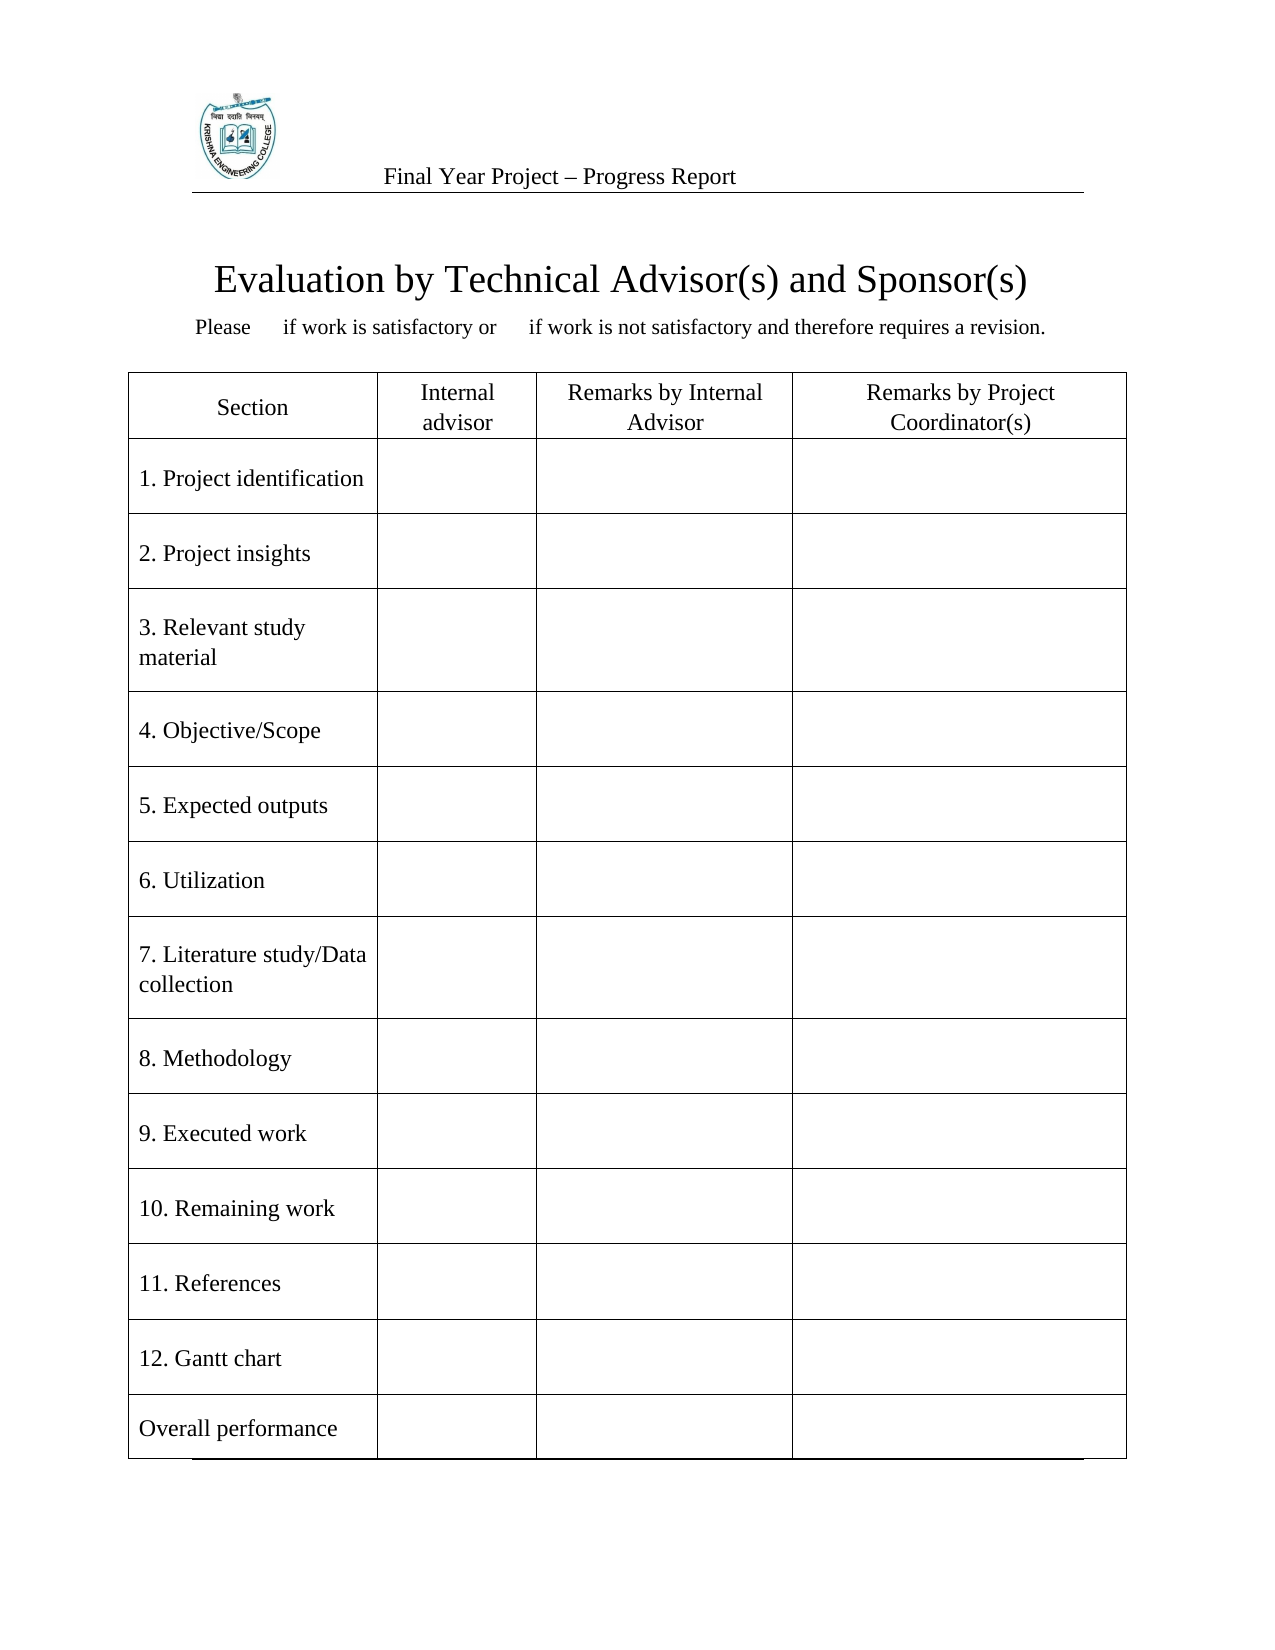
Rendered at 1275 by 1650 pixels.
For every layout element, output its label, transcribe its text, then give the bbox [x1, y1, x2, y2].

table_cell Overall performance [129, 1395, 377, 1458]
table_cell [537, 1094, 792, 1168]
table_cell [793, 1395, 1126, 1458]
table_cell [378, 514, 536, 588]
table_cell [537, 589, 792, 691]
table_cell [793, 1320, 1126, 1393]
text Final Year Project – Progress Report [280, 162, 1101, 190]
table_cell [537, 1244, 792, 1318]
table_header Remarks by Internal Advisor [537, 373, 792, 438]
table_cell [537, 1395, 792, 1458]
subtitle Evaluation by Technical Advisor(s) and Sponsor(s) [208, 255, 1080, 301]
table_header Remarks by Project Coordinator(s) [793, 373, 1126, 438]
table_cell [378, 842, 536, 916]
table_cell [793, 917, 1126, 1018]
table_cell [378, 1320, 536, 1393]
table_cell [793, 1244, 1126, 1318]
table_cell 9. Executed work [129, 1094, 377, 1168]
table_cell [378, 439, 536, 513]
table_cell 6. Utilization [129, 842, 377, 916]
table_cell [378, 767, 536, 841]
table_cell [537, 692, 792, 766]
table_cell [537, 1169, 792, 1243]
table_cell 12. Gantt chart [129, 1320, 377, 1393]
table_cell [537, 439, 792, 513]
table_cell [793, 589, 1126, 691]
table_cell 7. Literature study/Data collection [129, 917, 377, 1018]
table_cell 10. Remaining work [129, 1169, 377, 1243]
table_cell [378, 1019, 536, 1093]
table_cell [378, 917, 536, 1018]
table_cell [793, 767, 1126, 841]
table_cell [793, 842, 1126, 916]
table_cell [793, 514, 1126, 588]
table_cell [537, 514, 792, 588]
text Please  if work is satisfactory or  if work is not satisfactory and therefore requires a revision. [195, 309, 1101, 340]
table_cell [793, 1094, 1126, 1168]
picture [195, 93, 280, 179]
table_header Internal advisor [378, 373, 536, 438]
table_cell 4. Objective/Scope [129, 692, 377, 766]
table_cell [537, 917, 792, 1018]
table_cell [378, 589, 536, 691]
table_cell 8. Methodology [129, 1019, 377, 1093]
table_cell [537, 767, 792, 841]
table_cell [378, 1094, 536, 1168]
table_cell [378, 1395, 536, 1458]
table_cell [537, 842, 792, 916]
table_cell [793, 1019, 1126, 1093]
table_cell 5. Expected outputs [129, 767, 377, 841]
table_cell [793, 692, 1126, 766]
table_header Section [129, 373, 377, 438]
table_cell 11. References [129, 1244, 377, 1318]
table_cell [793, 1169, 1126, 1243]
table_cell [793, 439, 1126, 513]
table_cell [378, 1169, 536, 1243]
table_cell [378, 1244, 536, 1318]
table_cell 1. Project identification [129, 439, 377, 513]
table_cell 3. Relevant study material [129, 589, 377, 691]
table_cell [537, 1320, 792, 1393]
table_cell 2. Project insights [129, 514, 377, 588]
table_cell [378, 692, 536, 766]
table_cell [537, 1019, 792, 1093]
